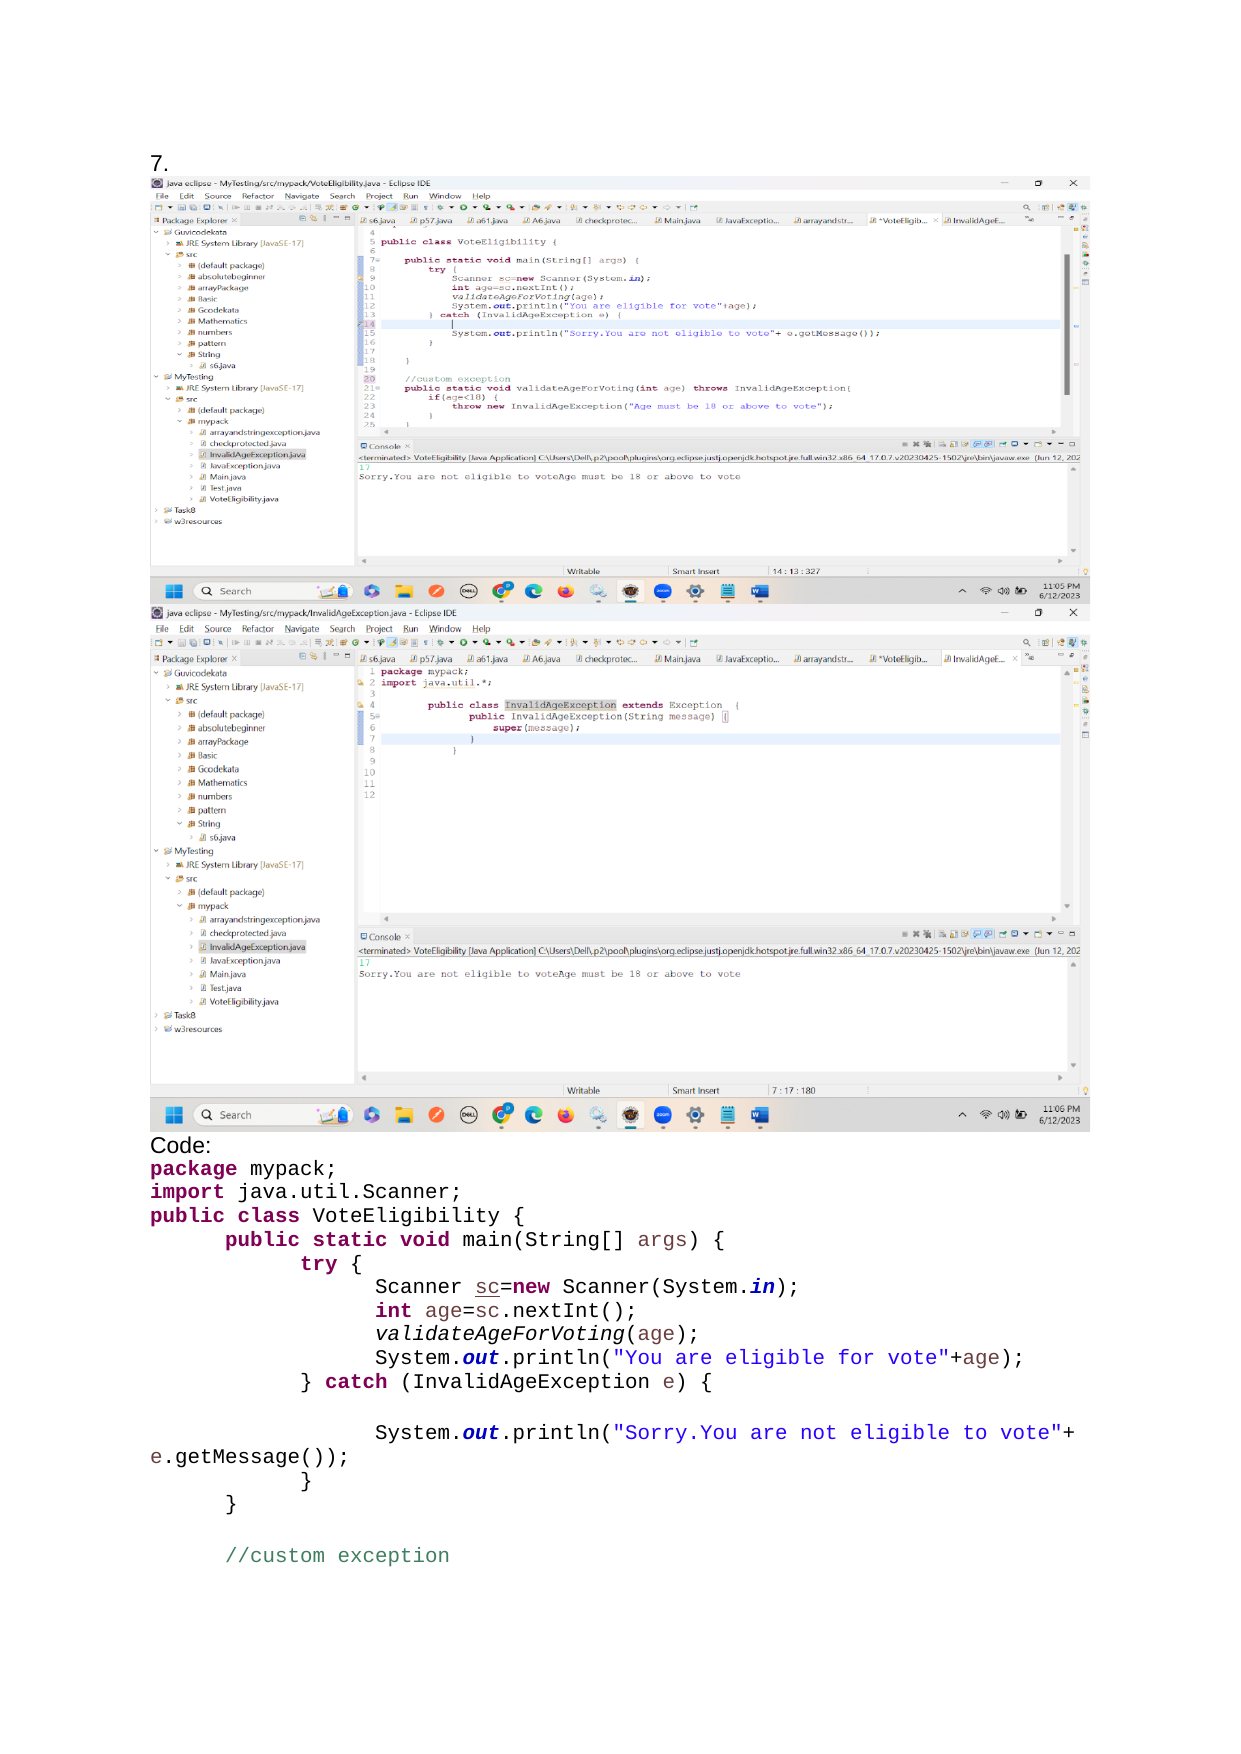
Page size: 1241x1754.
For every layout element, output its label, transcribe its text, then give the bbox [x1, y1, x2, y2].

text } [150, 1470, 1090, 1493]
text Code: [150, 1132, 1090, 1158]
text import java.util.Scanner; [150, 1182, 1090, 1205]
text package mypack; [150, 1158, 1090, 1182]
text int age=sc.nextInt(); [150, 1300, 1090, 1323]
text } catch (InvalidAgeException e) { [150, 1371, 1090, 1394]
picture [150, 176, 1091, 1132]
text validateAgeForVoting(age); [150, 1323, 1090, 1347]
text public class VoteEligibility { [150, 1205, 1090, 1229]
text System.out.println("You are eligible for vote"+age); [150, 1347, 1090, 1371]
text System.out.println("Sorry.You are not eligible to vote"+ e.getMessage()); [150, 1422, 1090, 1470]
text Scanner sc=new Scanner(System.in); [150, 1276, 1090, 1300]
text try { [150, 1252, 1090, 1276]
text //custom exception [150, 1545, 1090, 1569]
text public static void main(String[] args) { [150, 1229, 1090, 1252]
text } [150, 1493, 1090, 1517]
text 7. [150, 150, 1090, 176]
